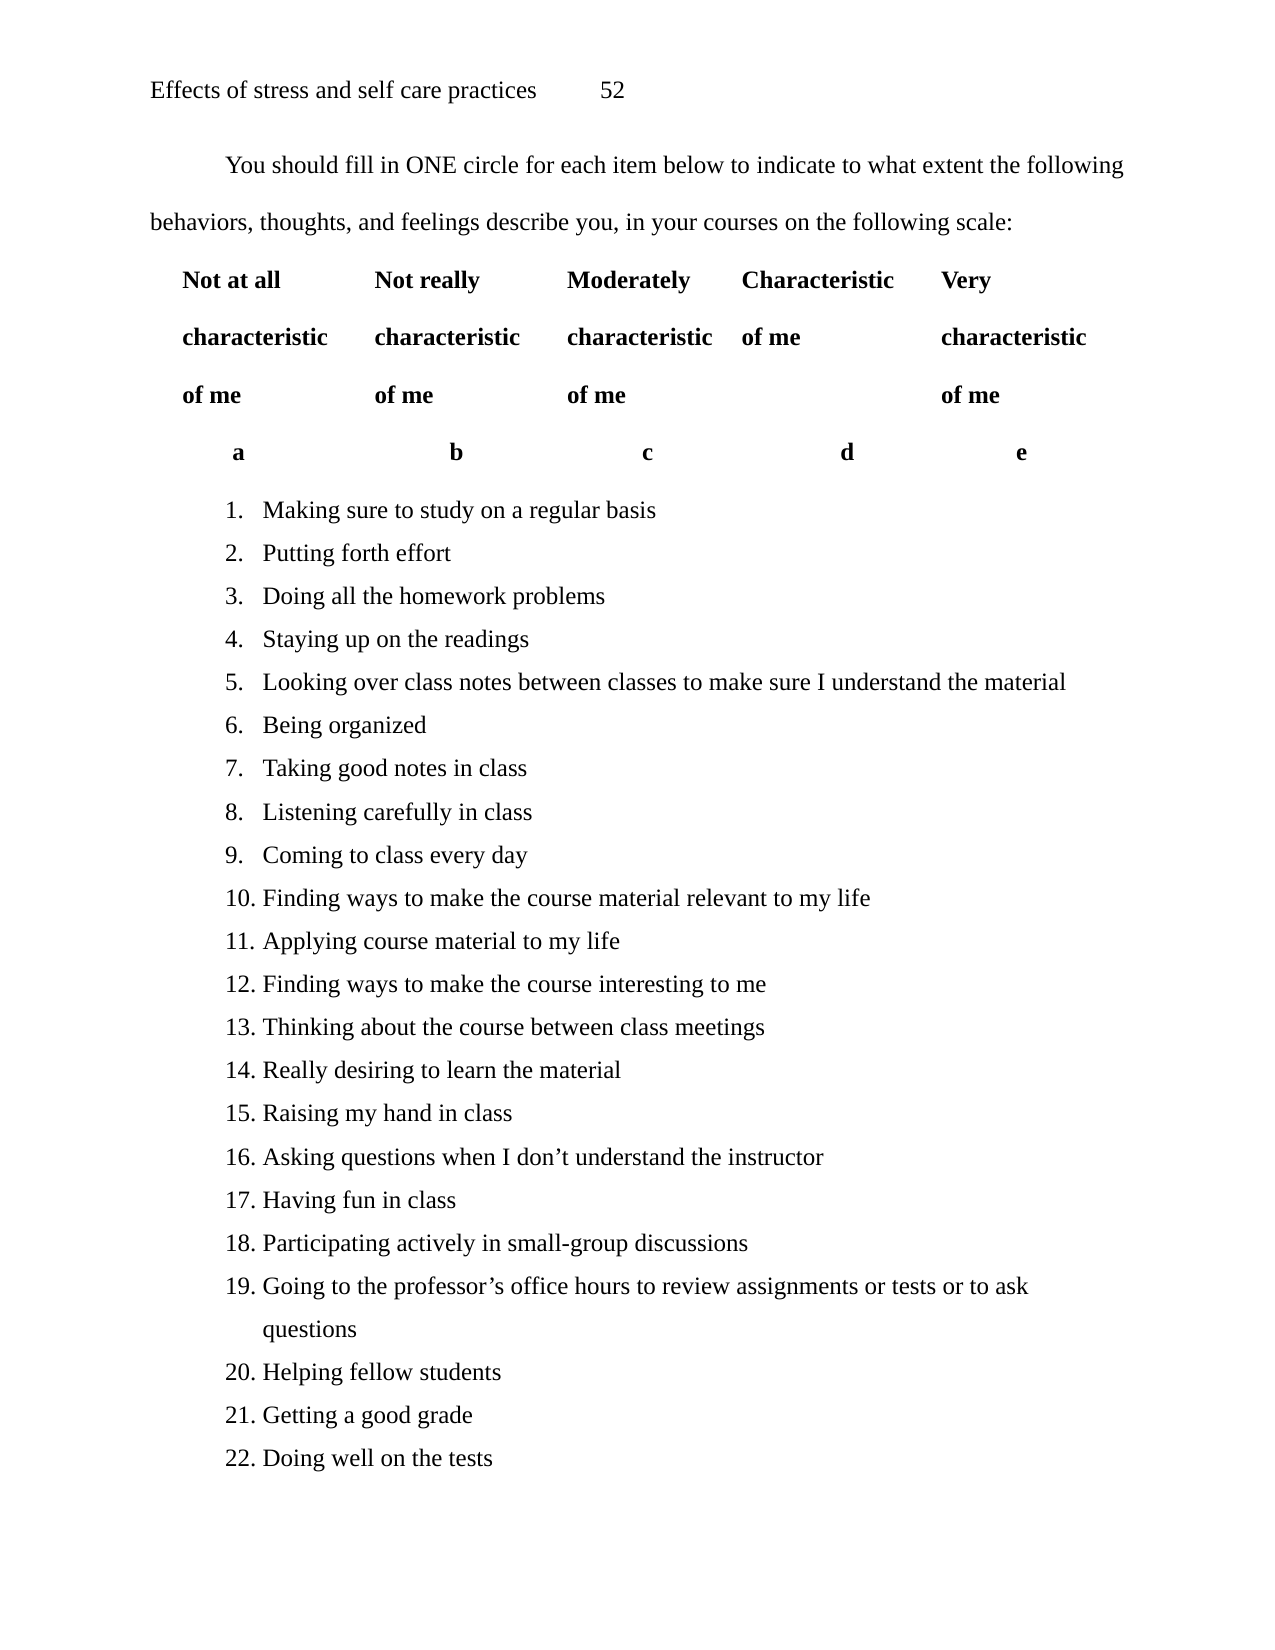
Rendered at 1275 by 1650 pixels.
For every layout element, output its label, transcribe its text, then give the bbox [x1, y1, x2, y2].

table_cell e [930, 438, 1104, 495]
table_header Moderately characteristic of me [556, 265, 730, 437]
list Doing well on the tests [225, 1443, 1125, 1472]
table_header Very characteristic of me [930, 265, 1104, 437]
table_cell b [363, 438, 556, 495]
table_cell c [556, 438, 754, 495]
table_cell a [171, 438, 363, 495]
list Being organized [225, 710, 1125, 739]
list Applying course material to my life [225, 926, 1125, 955]
list Making sure to study on a regular basis [225, 495, 1125, 523]
list Thinking about the course between class meetings [225, 1012, 1125, 1041]
list Putting forth effort [225, 538, 1125, 567]
list Really desiring to learn the material [225, 1055, 1125, 1084]
list Finding ways to make the course interesting to me [225, 969, 1125, 998]
list Looking over class notes between classes to make sure I understand the material [225, 667, 1125, 696]
list Raising my hand in class [225, 1098, 1125, 1127]
list Doing all the homework problems [225, 581, 1125, 610]
list Participating actively in small-group discussions [225, 1228, 1125, 1257]
list Helping fellow students [225, 1357, 1125, 1386]
table_cell d [754, 438, 929, 495]
list Getting a good grade [225, 1400, 1125, 1429]
list Finding ways to make the course material relevant to my life [225, 883, 1125, 912]
list Listening carefully in class [225, 797, 1125, 825]
text You should fill in ONE circle for each item below to indicate to what extent the following behaviors, thoughts, and feelings describe you, in your courses on the following scale: [150, 150, 1125, 236]
table_header Not at all characteristic of me [171, 265, 363, 437]
table_header Not really characteristic of me [363, 265, 556, 437]
list Asking questions when I don’t understand the instructor [225, 1142, 1125, 1170]
list Having fun in class [225, 1185, 1125, 1213]
list Staying up on the readings [225, 624, 1125, 653]
list Coming to class every day [225, 840, 1125, 868]
list Taking good notes in class [225, 753, 1125, 782]
list Going to the professor’s office hours to review assignments or tests or to ask questions [225, 1271, 1125, 1343]
table_header Characteristic of me [730, 265, 929, 437]
